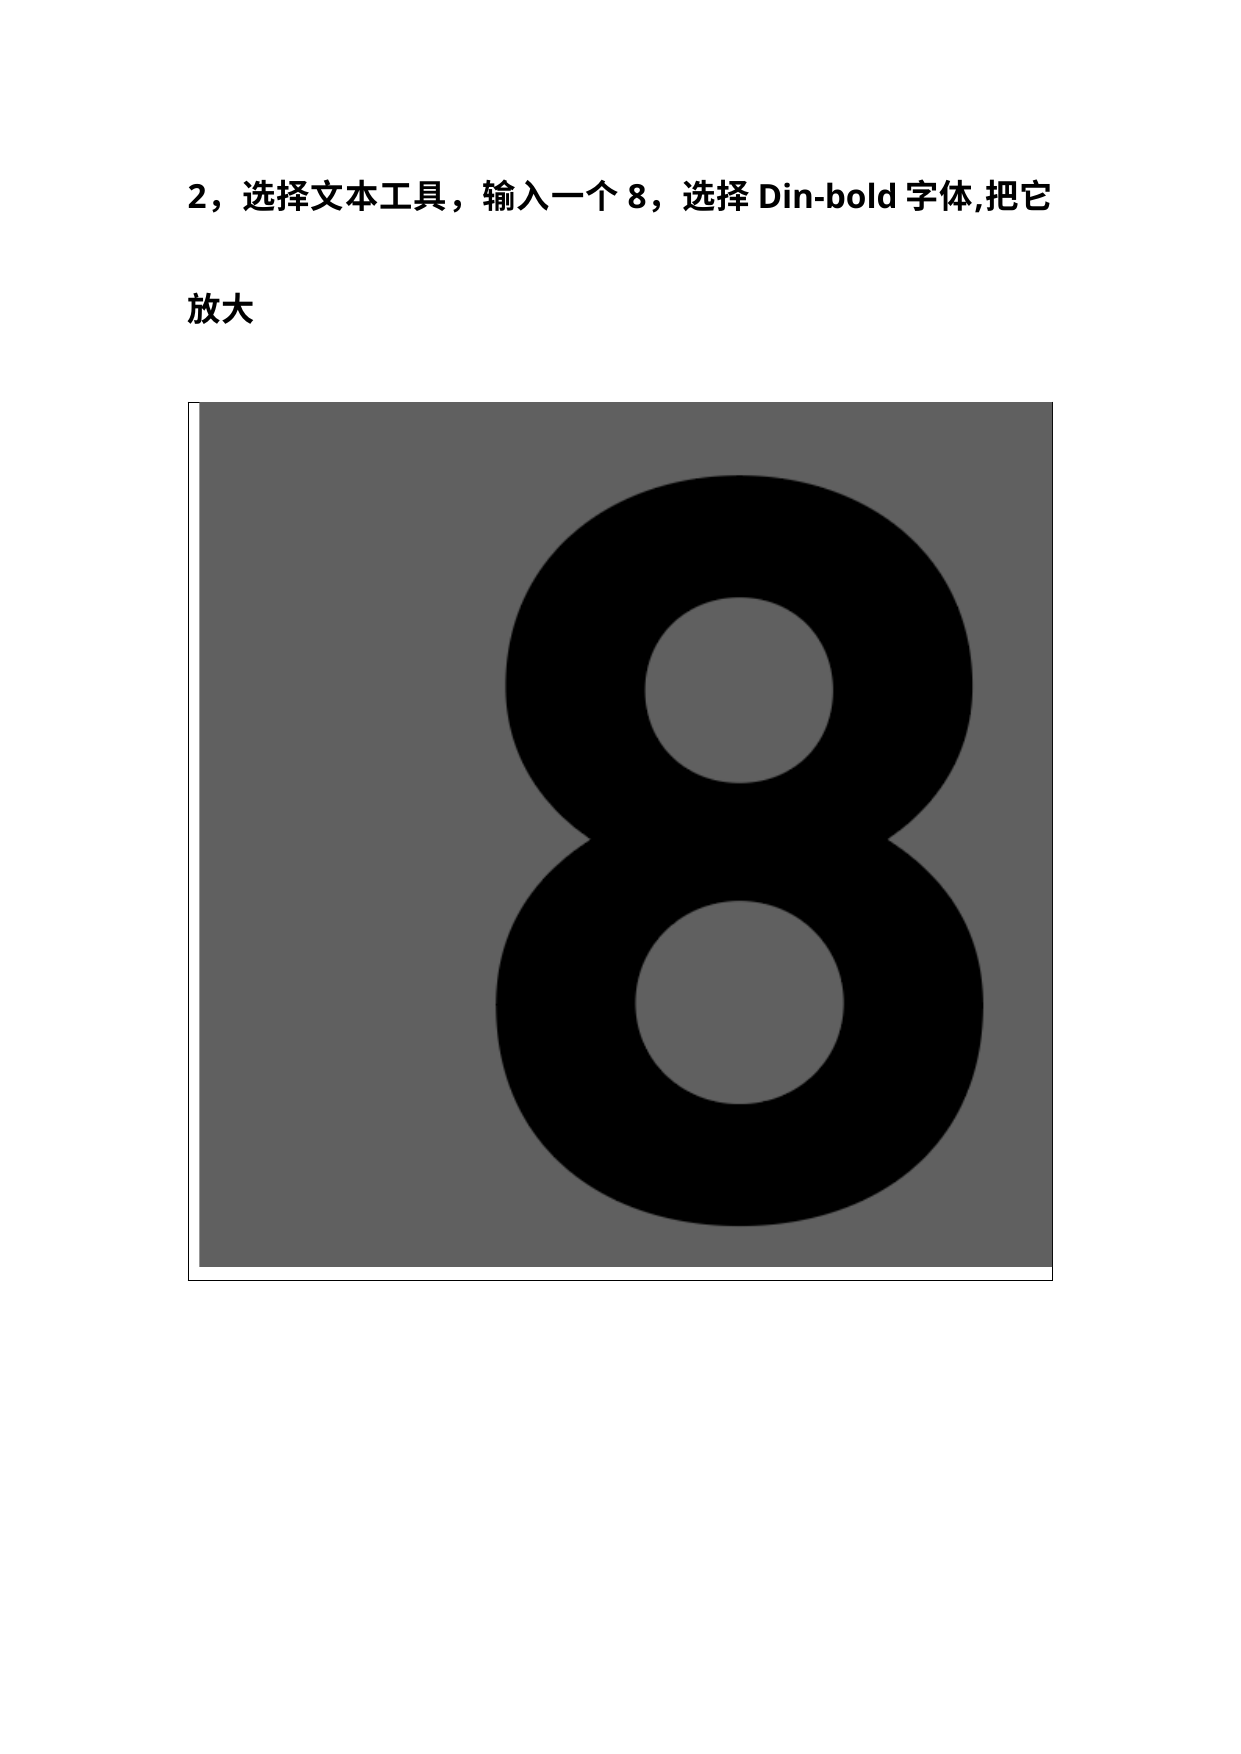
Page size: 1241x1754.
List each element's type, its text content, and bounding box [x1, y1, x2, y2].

picture [199, 402, 1053, 1267]
table_header [189, 403, 1052, 1280]
subtitle 2，选择文本工具，输入一个8，选择Din-bold字体,把它放大 [187, 162, 1053, 339]
